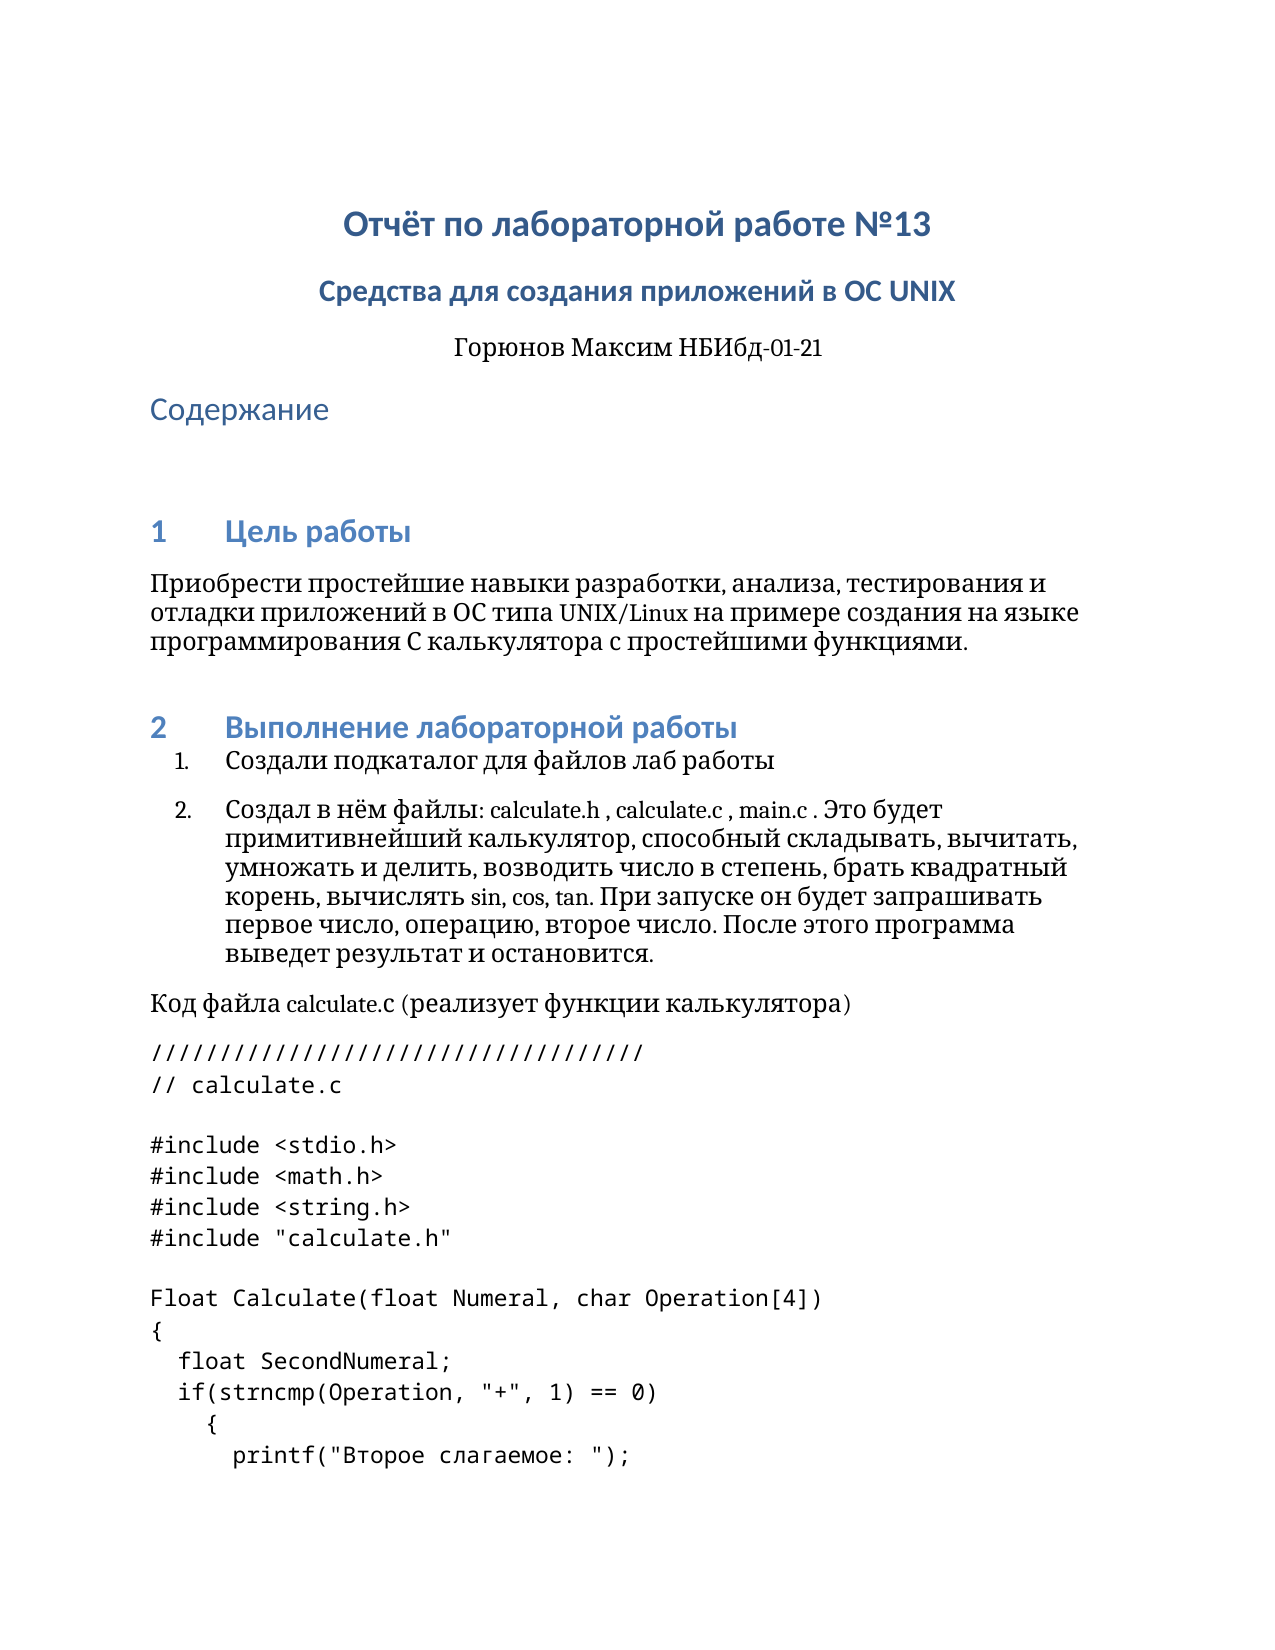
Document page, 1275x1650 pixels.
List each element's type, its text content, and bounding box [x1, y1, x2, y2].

text Горюнов Максим НБИбд-01-21 [150, 334, 1125, 363]
subtitle 2 Выполнение лабораторной работы [150, 706, 1125, 747]
subtitle 1 Цель работы [150, 510, 1125, 551]
list Создал в нём файлы: calculate.h , calculate.c , main.c . Это будет примитивнейший калькулятор, способный складывать, вычитать, умножать и делить, возводить число в степень, брать квадратный корень, вычислять sin, cos, tan. При запуске он будет запрашивать первое число, операцию, второе число. После этого программа выведет результат и остановится. [175, 796, 1125, 969]
title Отчёт по лабораторной работе №13 [150, 200, 1125, 246]
text Приобрести простейшие навыки разработки, анализа, тестирования и отладки приложений в ОС типа UNIX/Linux на примере создания на языке программирования С калькулятора с простейшими функциями. [150, 570, 1125, 656]
subtitle Средства для создания приложений в ОС UNIX [150, 271, 1125, 309]
text Код файла calculate.с (реализует функции калькулятора) [150, 990, 1125, 1018]
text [150, 1037, 1125, 1470]
list Создали подкаталог для файлов лаб работы [175, 747, 1125, 776]
